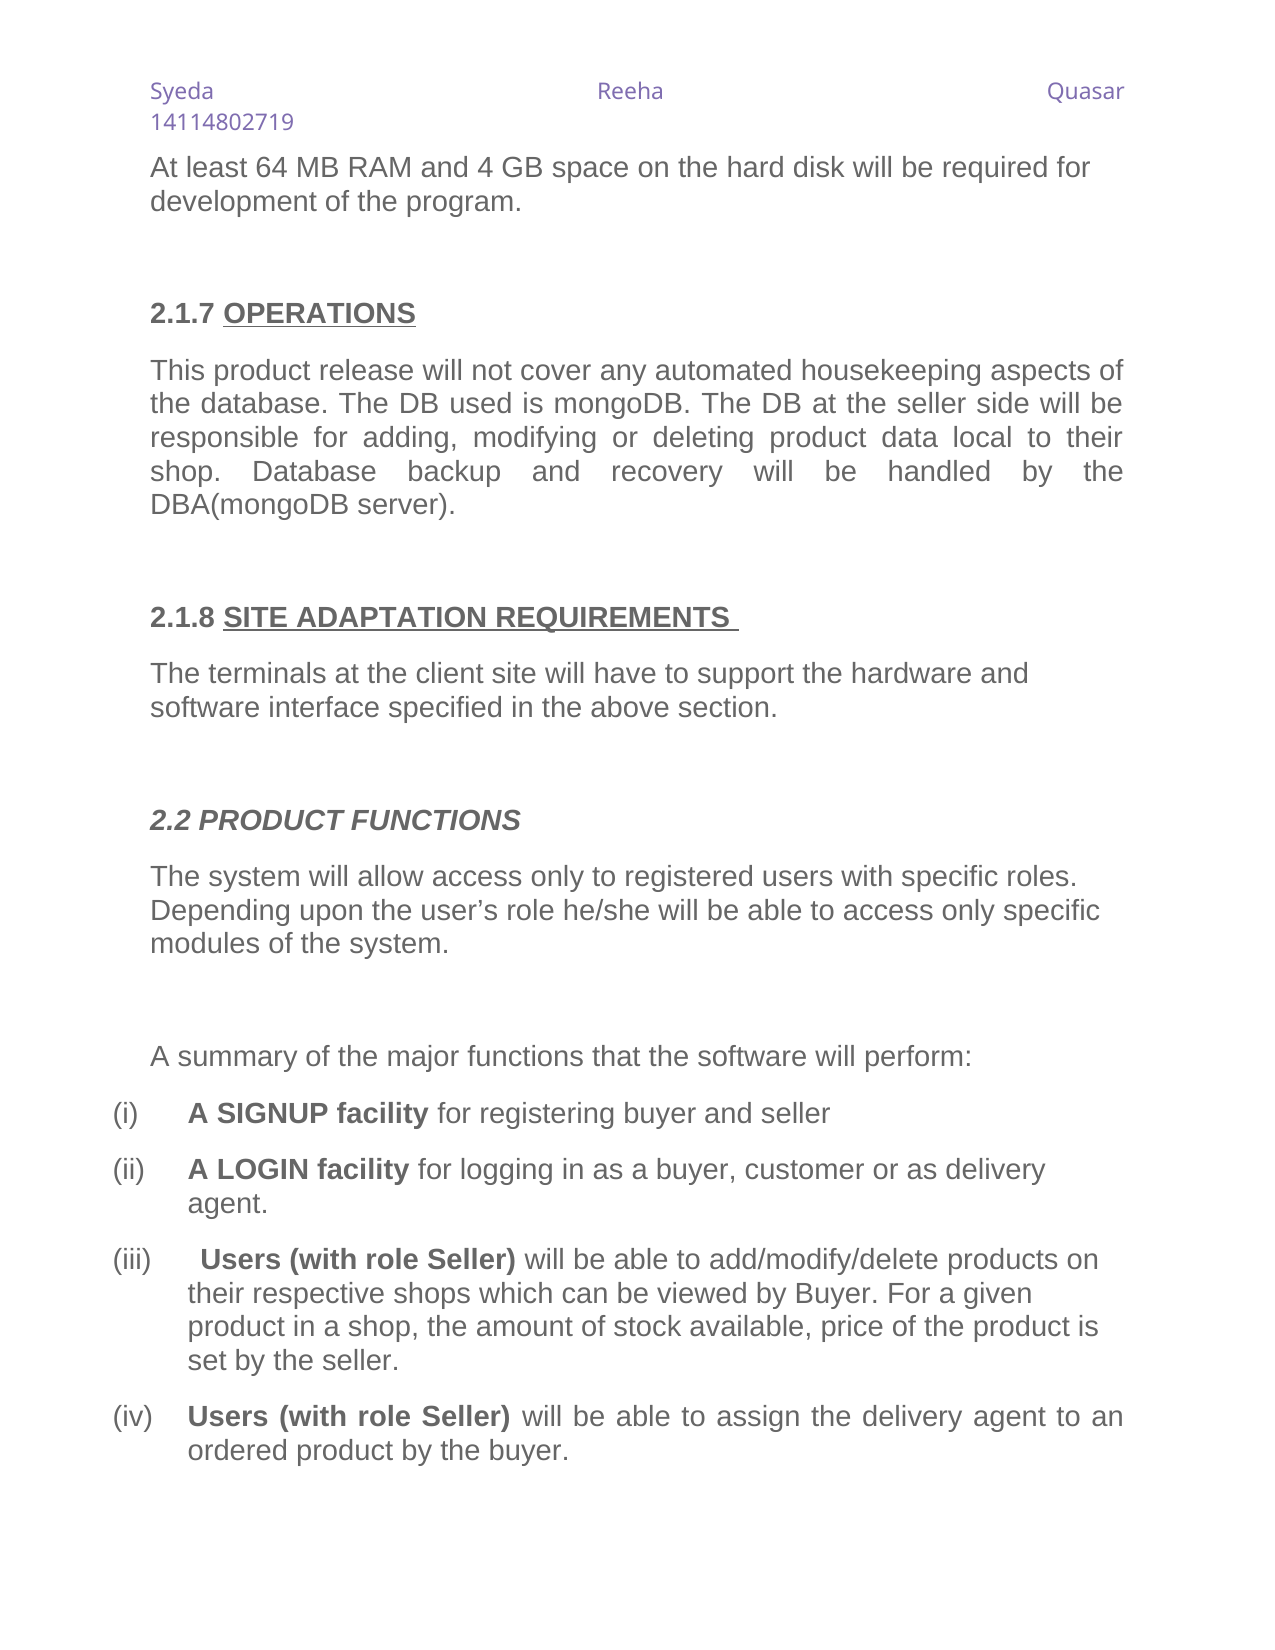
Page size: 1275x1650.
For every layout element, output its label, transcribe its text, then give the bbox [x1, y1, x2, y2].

text (iii) Users (with role Seller) will be able to add/modify/delete products on their respective shops which can be viewed by Buyer. For a given product in a shop, the amount of stock available, price of the product is set by the seller. [112, 1242, 1125, 1376]
text The system will allow access only to registered users with specific roles. Depending upon the user’s role he/she will be able to access only specific modules of the system. [150, 859, 1125, 960]
text This product release will not cover any automated housekeeping aspects of the database. The DB used is mongoDB. The DB at the seller side will be responsible for adding, modifying or deleting product data local to their shop. Database backup and recovery will be handled by the DBA(mongoDB server). [150, 353, 1125, 521]
text At least 64 MB RAM and 4 GB space on the hard disk will be required for development of the program. [150, 150, 1125, 217]
text (iv) Users (with role Seller) will be able to assign the delivery agent to an ordered product by the buyer. [112, 1399, 1125, 1466]
text (ii) A LOGIN facility for logging in as a buyer, customer or as delivery agent. [112, 1152, 1125, 1219]
text 2.2 PRODUCT FUNCTIONS [150, 803, 1125, 836]
text A summary of the major functions that the software will perform: [150, 1039, 1125, 1073]
text 2.1.8 SITE ADAPTATION REQUIREMENTS [150, 600, 1125, 633]
text 2.1.7 OPERATIONS [150, 296, 1125, 330]
text The terminals at the client site will have to support the hardware and software interface specified in the above section. [150, 656, 1069, 723]
text (i) A SIGNUP facility for registering buyer and seller [112, 1096, 1125, 1129]
